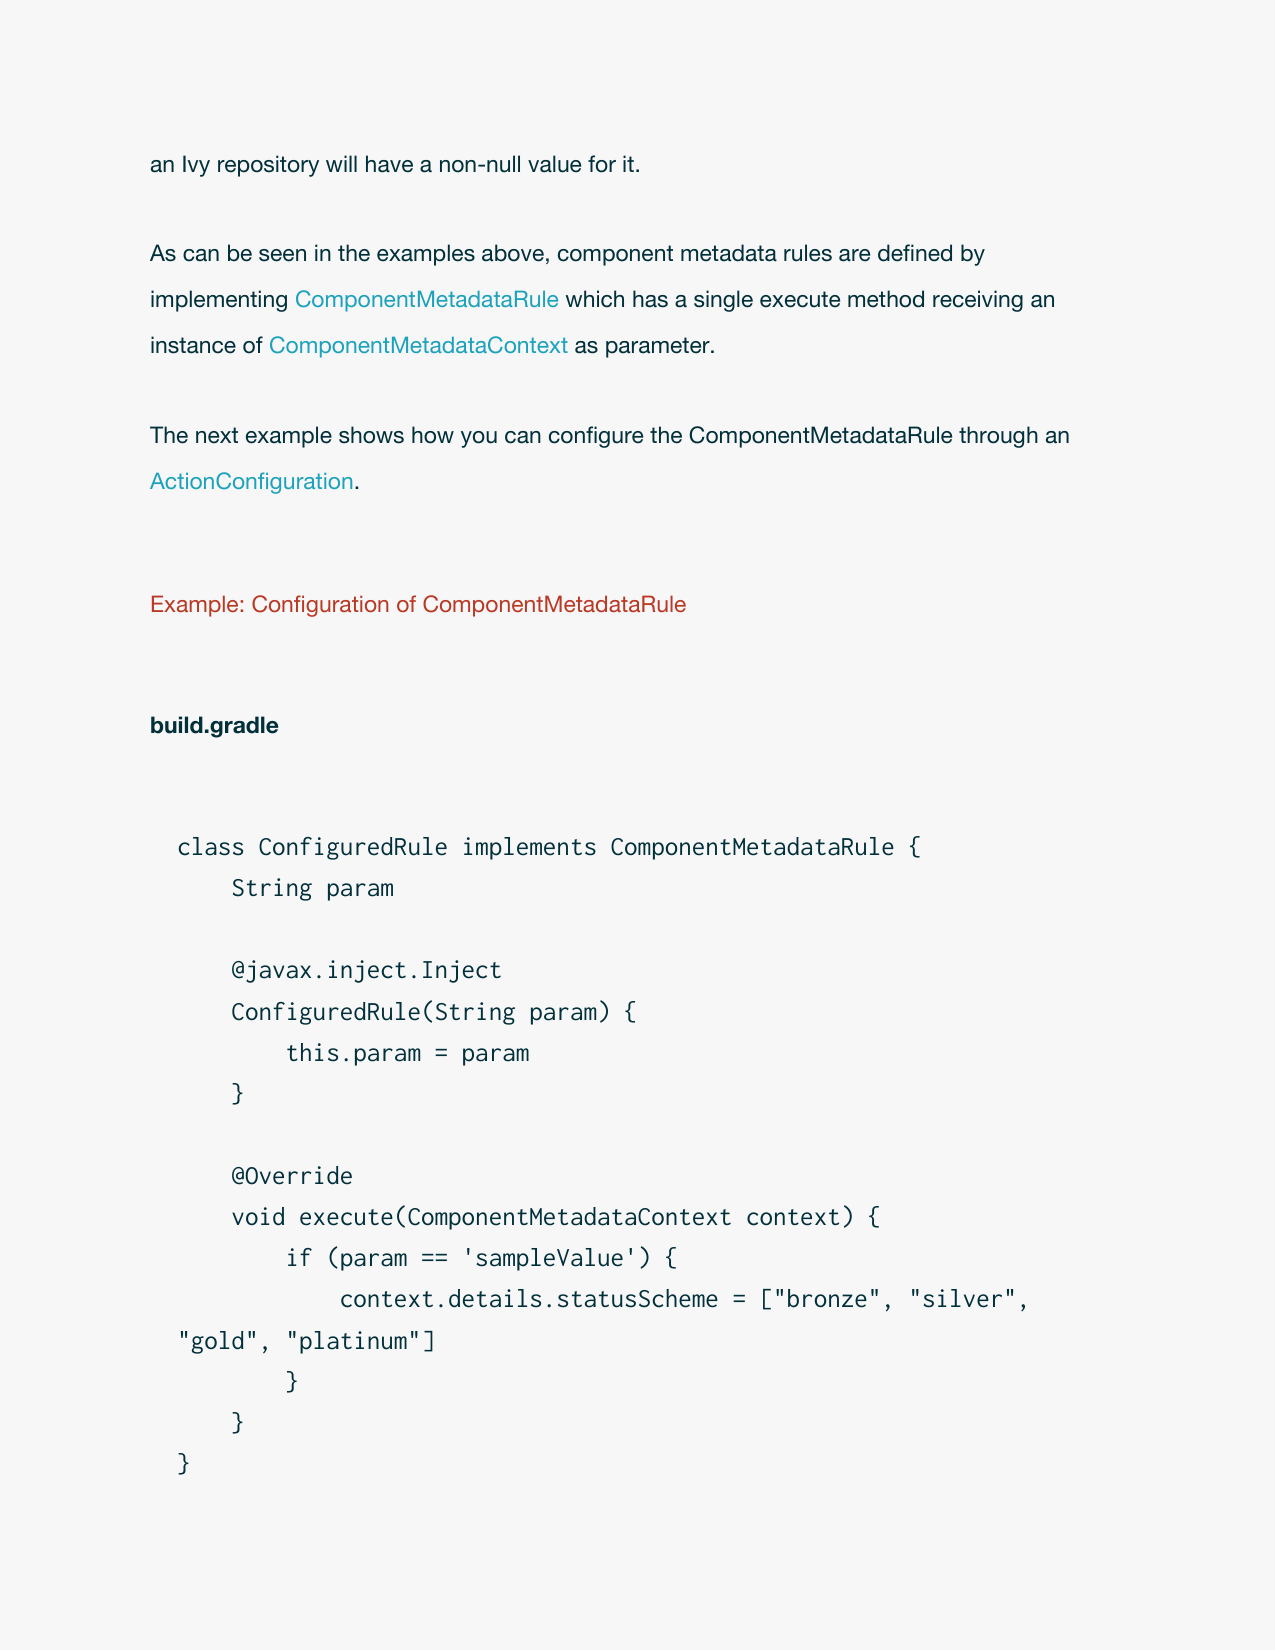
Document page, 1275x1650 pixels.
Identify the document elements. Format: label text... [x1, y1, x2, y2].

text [150, 150, 1125, 179]
text The next example shows how you can configure the ComponentMetadataRule through an ActionConfiguration. [150, 421, 1125, 496]
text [177, 832, 1098, 1478]
text Example: Configuration of ComponentMetadataRule [150, 590, 1125, 619]
text As can be seen in the examples above, component metadata rules are defined by implementing ComponentMetadataRule which has a single execute method receiving an instance of ComponentMetadataContext as parameter. [150, 239, 1125, 361]
text build.gradle [150, 712, 1125, 741]
